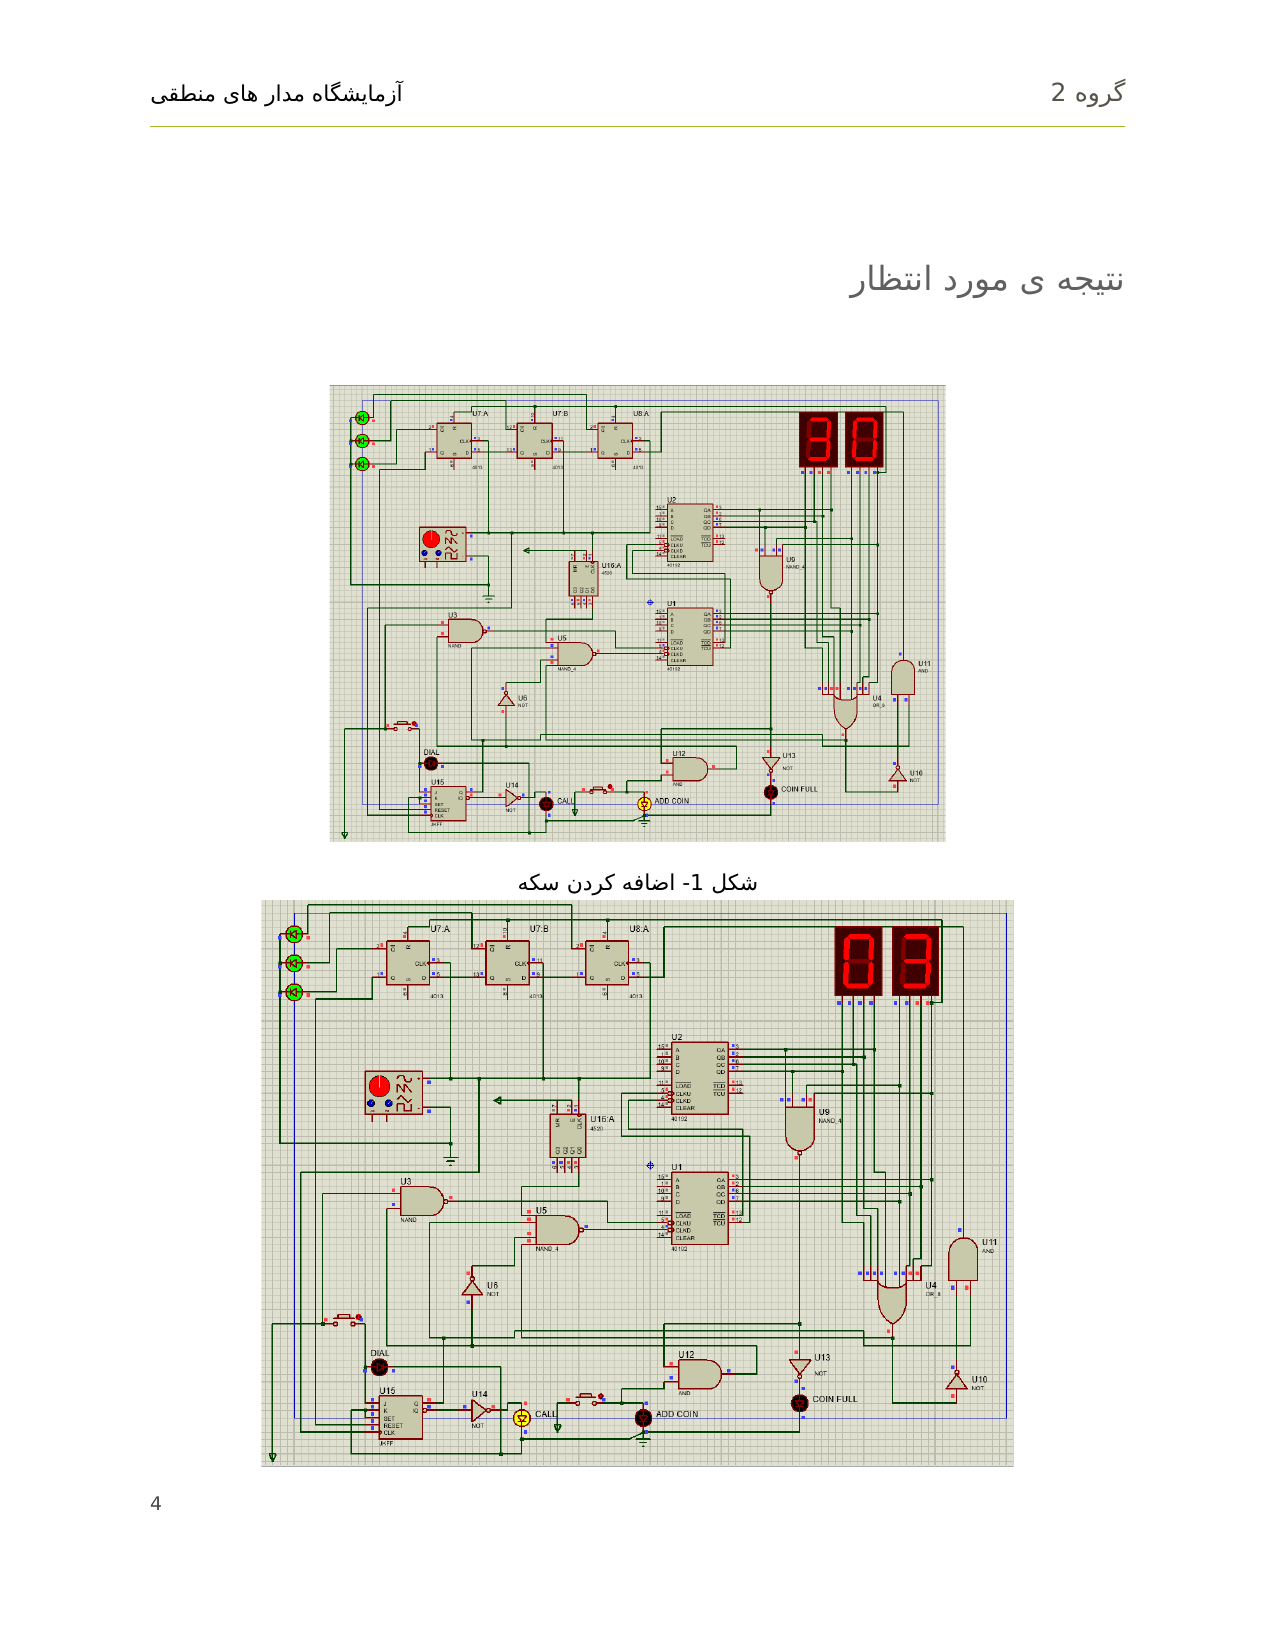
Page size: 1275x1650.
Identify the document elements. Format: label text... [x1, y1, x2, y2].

picture [329, 385, 946, 842]
picture [261, 900, 1014, 1467]
subtitle نتیجه ی مورد انتظار [150, 259, 1125, 298]
